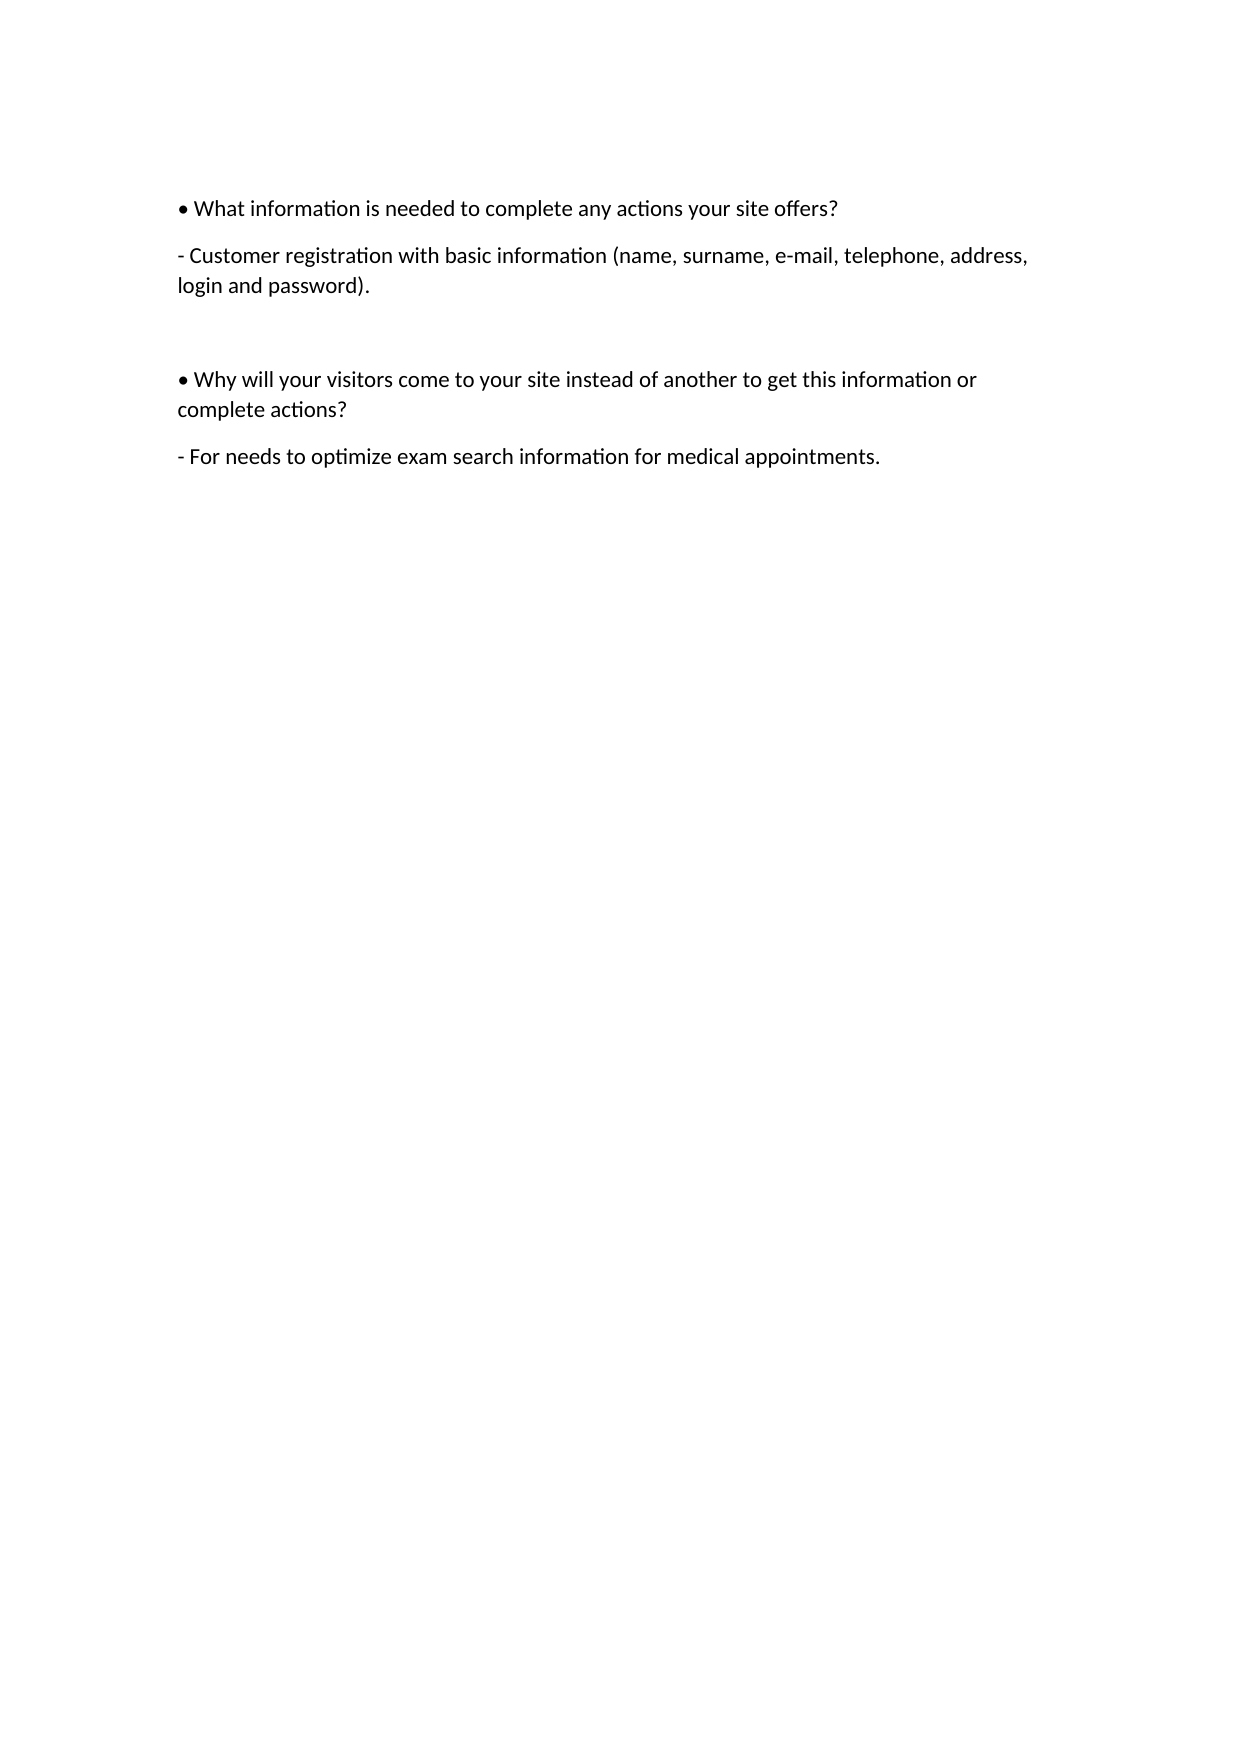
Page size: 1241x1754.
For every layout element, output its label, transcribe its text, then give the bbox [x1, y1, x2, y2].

text • What information is needed to complete any actions your site offers? [177, 194, 1063, 222]
text • Why will your visitors come to your site instead of another to get this information or complete actions? [177, 365, 1063, 423]
text - Customer registration with basic information (name, surname, e-mail, telephone, address, login and password). [177, 241, 1063, 299]
text - For needs to optimize exam search information for medical appointments. [177, 442, 1063, 470]
